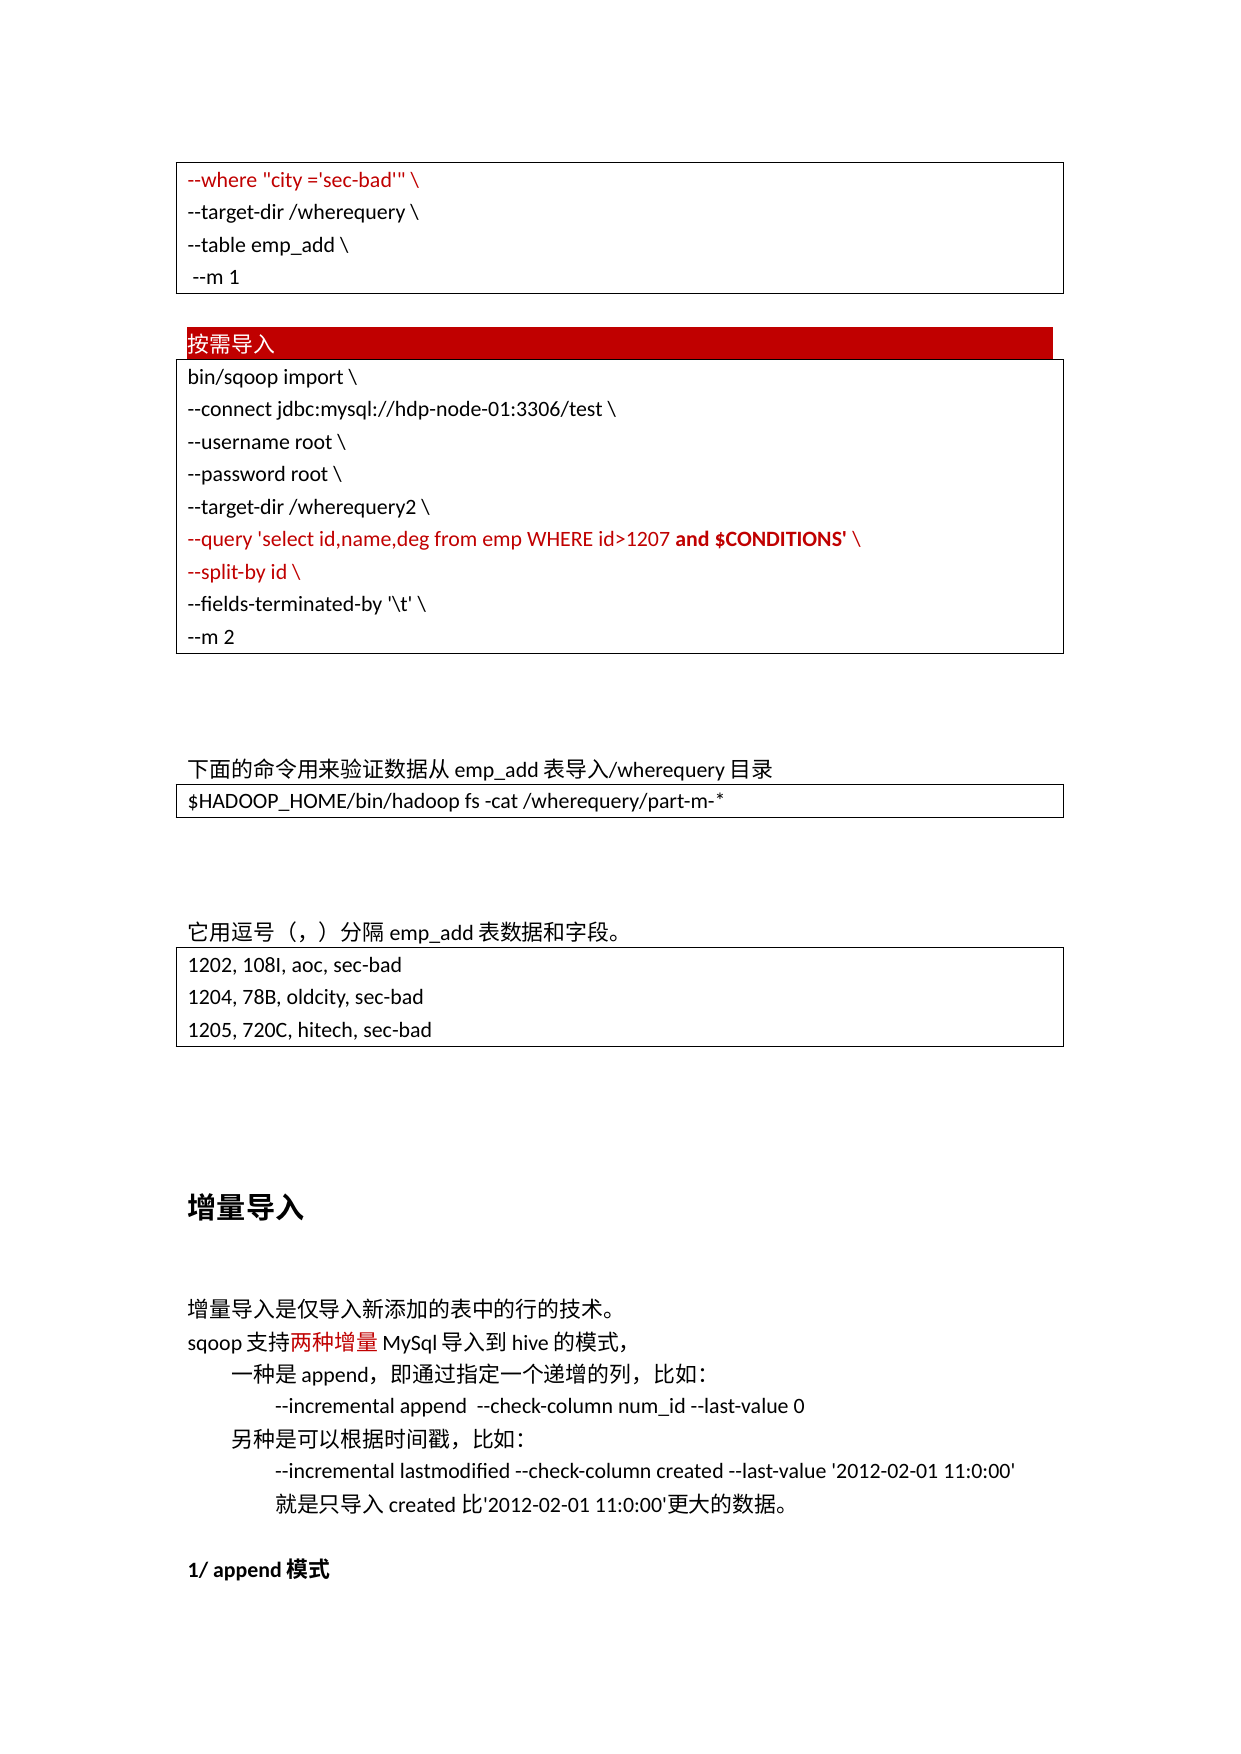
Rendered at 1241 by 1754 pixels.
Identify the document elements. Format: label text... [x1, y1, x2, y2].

table_header bin/sqoop import \ --connect jdbc:mysql://hdp-node-01:3306/test \ --username root \ --password root \ --target-dir /wherequery2 \ --query 'select id,name,deg from emp WHERE id>1207 and $CONDITIONS' \ --split-by id \ --fields-terminated-by '\t' \ --m 2 [177, 360, 1063, 653]
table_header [177, 163, 1063, 293]
text sqoop支持两种增量MySql导入到hive的模式， [187, 1324, 1053, 1357]
table_header $HADOOP_HOME/bin/hadoop fs -cat /wherequery/part-m-* [177, 785, 1063, 817]
text 按需导入 [187, 327, 1053, 359]
text 就是只导入created 比'2012-02-01 11:0:00'更大的数据。 [231, 1487, 1053, 1519]
text --incremental append --check-column num_id --last-value 0 [231, 1389, 1053, 1422]
text 1/ append模式 [187, 1552, 1053, 1584]
text 它用逗号（，）分隔 emp_add表数据和字段。 [187, 914, 1053, 947]
text --incremental lastmodified --check-column created --last-value '2012-02-01 11:0:00' [231, 1454, 1053, 1487]
text 增量导入是仅导入新添加的表中的行的技术。 [187, 1292, 1053, 1324]
subtitle 增量导入 [187, 1173, 1053, 1238]
text 一种是append，即通过指定一个递增的列，比如： [187, 1357, 1053, 1389]
table_header 1202, 108I, aoc, sec-bad 1204, 78B, oldcity, sec-bad 1205, 720C, hitech, sec-bad [177, 948, 1063, 1046]
text 另种是可以根据时间戳，比如： [187, 1422, 1053, 1454]
text 下面的命令用来验证数据从emp_add表导入/wherequery目录 [187, 751, 1053, 784]
